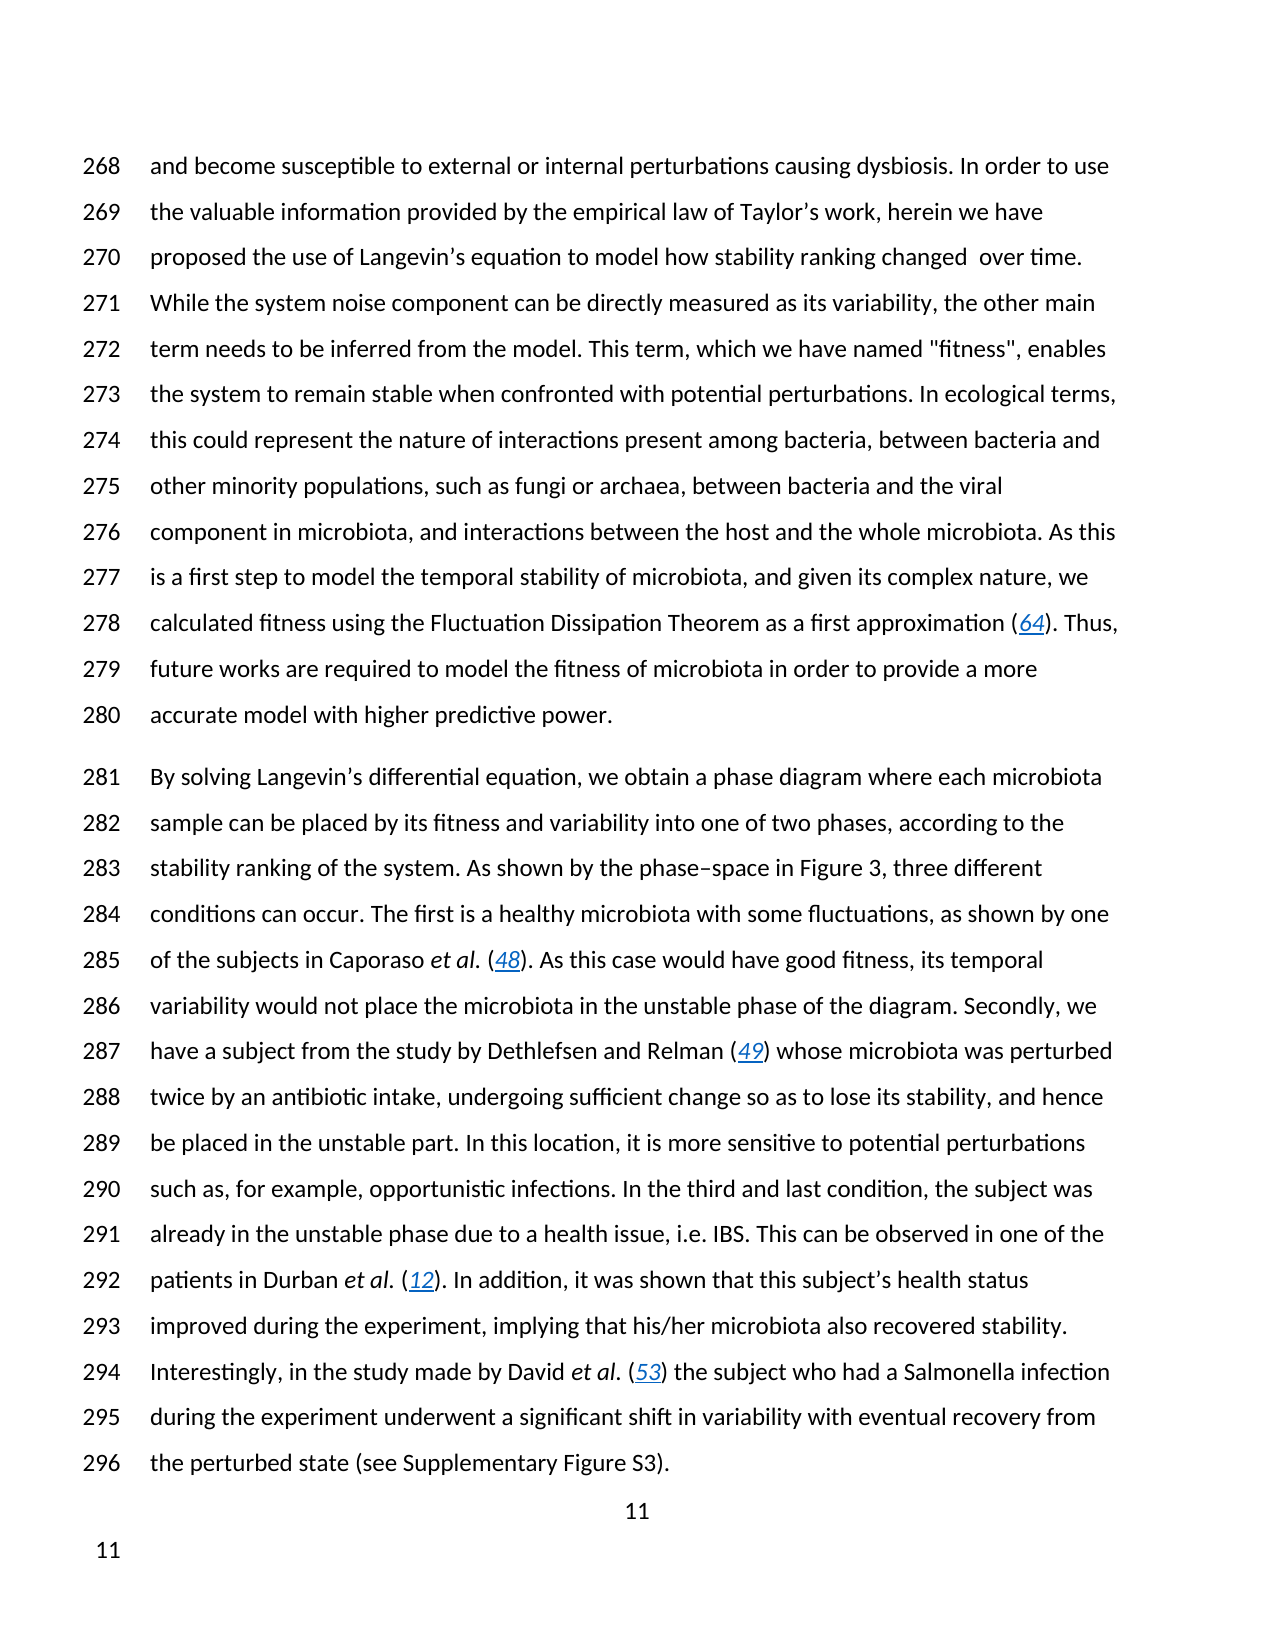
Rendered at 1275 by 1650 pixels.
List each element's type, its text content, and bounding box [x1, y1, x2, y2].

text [150, 150, 1125, 729]
text By solving Langevin’s differential equation, we obtain a phase diagram where each microbiota sample can be placed by its fitness and variability into one of two phases, according to the stability ranking of the system. As shown by the phase–space in Figure 3, three different conditions can occur. The first is a healthy microbiota with some fluctuations, as shown by one of the subjects in Caporaso et al. (48). As this case would have good fitness, its temporal variability would not place the microbiota in the unstable phase of the diagram. Secondly, we have a subject from the study by Dethlefsen and Relman (49) whose microbiota was perturbed twice by an antibiotic intake, undergoing sufficient change so as to lose its stability, and hence be placed in the unstable part. In this location, it is more sensitive to potential perturbations such as, for example, opportunistic infections. In the third and last condition, the subject was already in the unstable phase due to a health issue, i.e. IBS. This can be observed in one of the patients in Durban et al. (12). In addition, it was shown that this subject’s health status improved during the experiment, implying that his/her microbiota also recovered stability. Interestingly, in the study made by David et al. (53) the subject who had a Salmonella infection during the experiment underwent a significant shift in variability with eventual recovery from the perturbed state (see Supplementary Figure S3). [150, 761, 1125, 1478]
